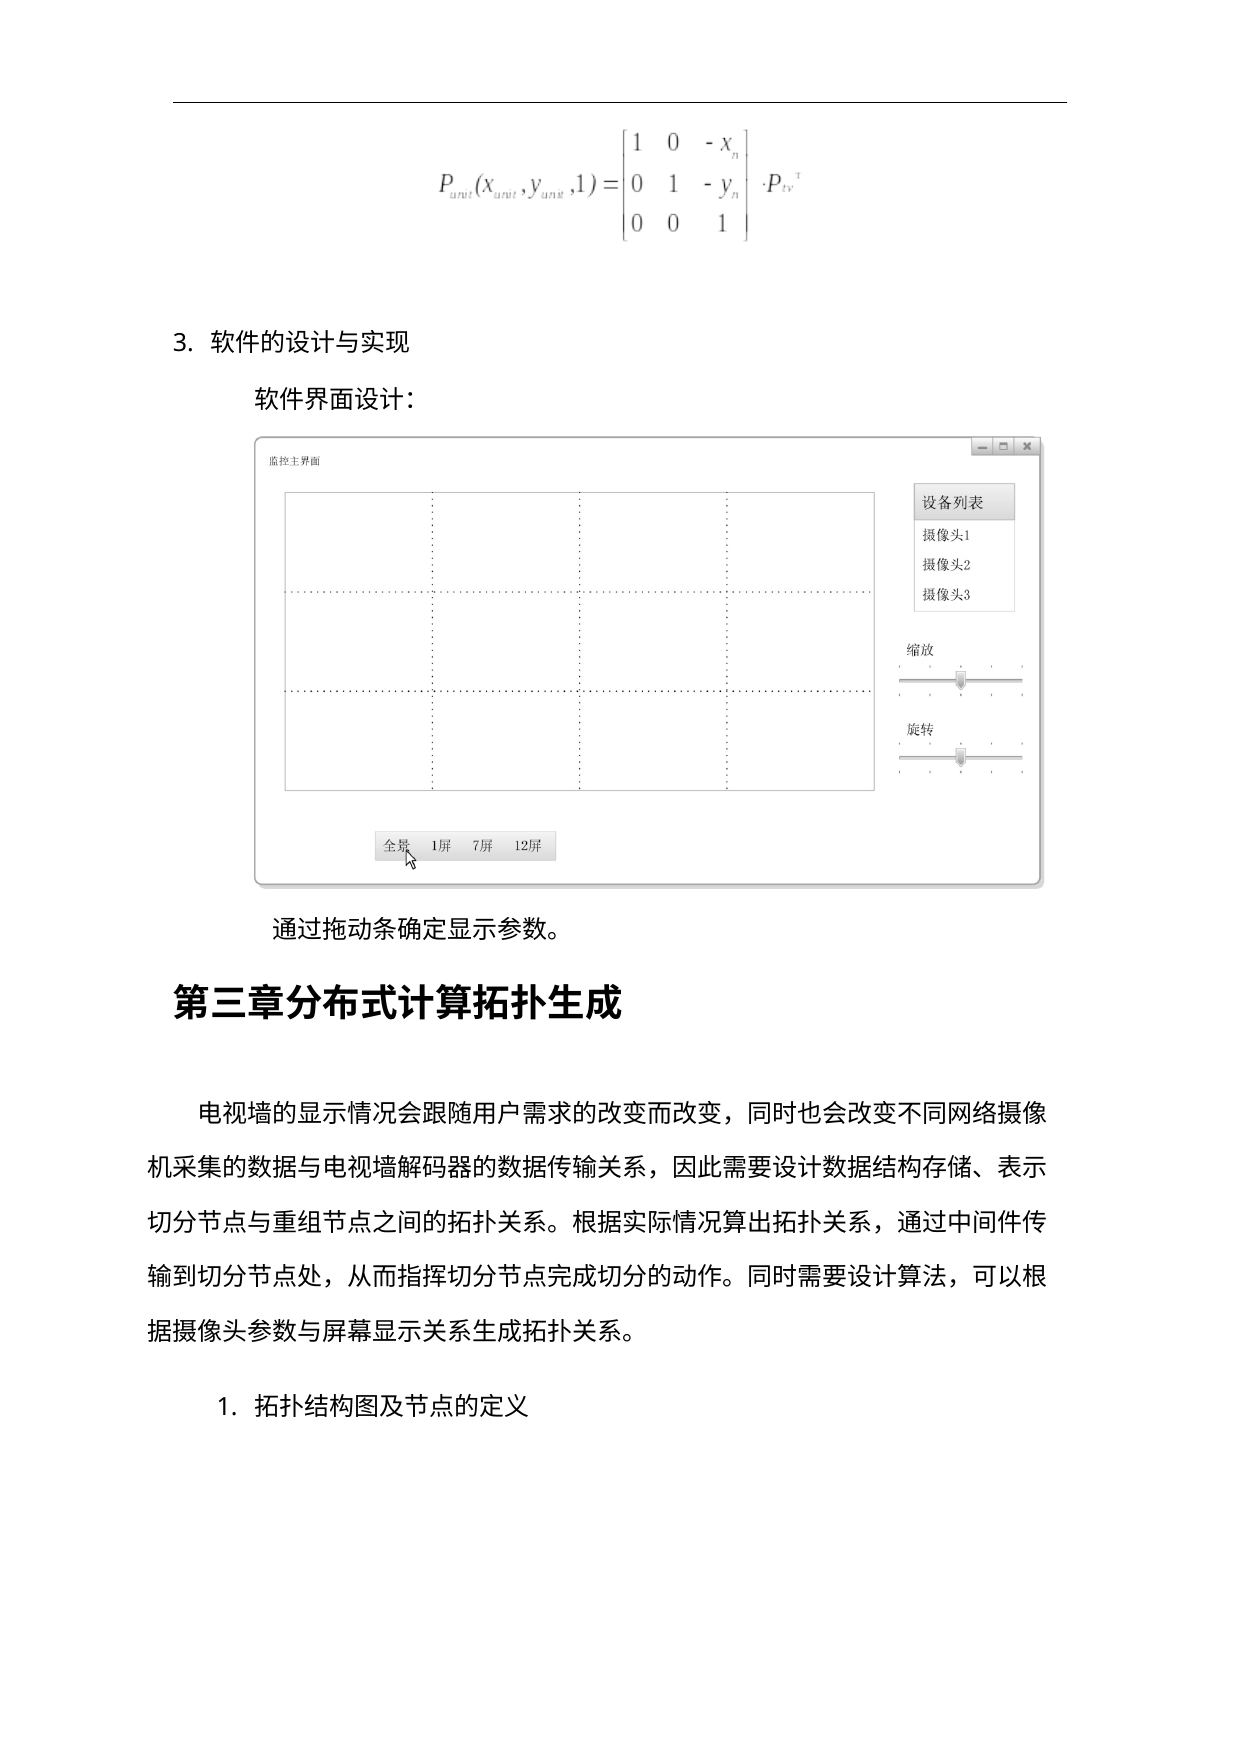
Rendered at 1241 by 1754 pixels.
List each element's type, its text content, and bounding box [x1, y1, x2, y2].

picture [253, 436, 1045, 889]
subtitle 第三章分布式计算拓扑生成 [173, 973, 1067, 1027]
list 通过拖动条确定显示参数。 [273, 909, 1067, 946]
list 软件的设计与实现 [173, 323, 1067, 359]
text 电视墙的显示情况会跟随用户需求的改变而改变，同时也会改变不同网络摄像机采集的数据与电视墙解码器的数据传输关系，因此需要设计数据结构存储、表示切分节点与重组节点之间的拓扑关系。根据实际情况算出拓扑关系，通过中间件传输到切分节点处，从而指挥切分节点完成切分的动作。同时需要设计算法，可以根据摄像头参数与屏幕显示关系生成拓扑关系。 [148, 1093, 1067, 1347]
list 软件界面设计： [254, 380, 1067, 416]
list 拓扑结构图及节点的定义 [216, 1386, 1067, 1422]
